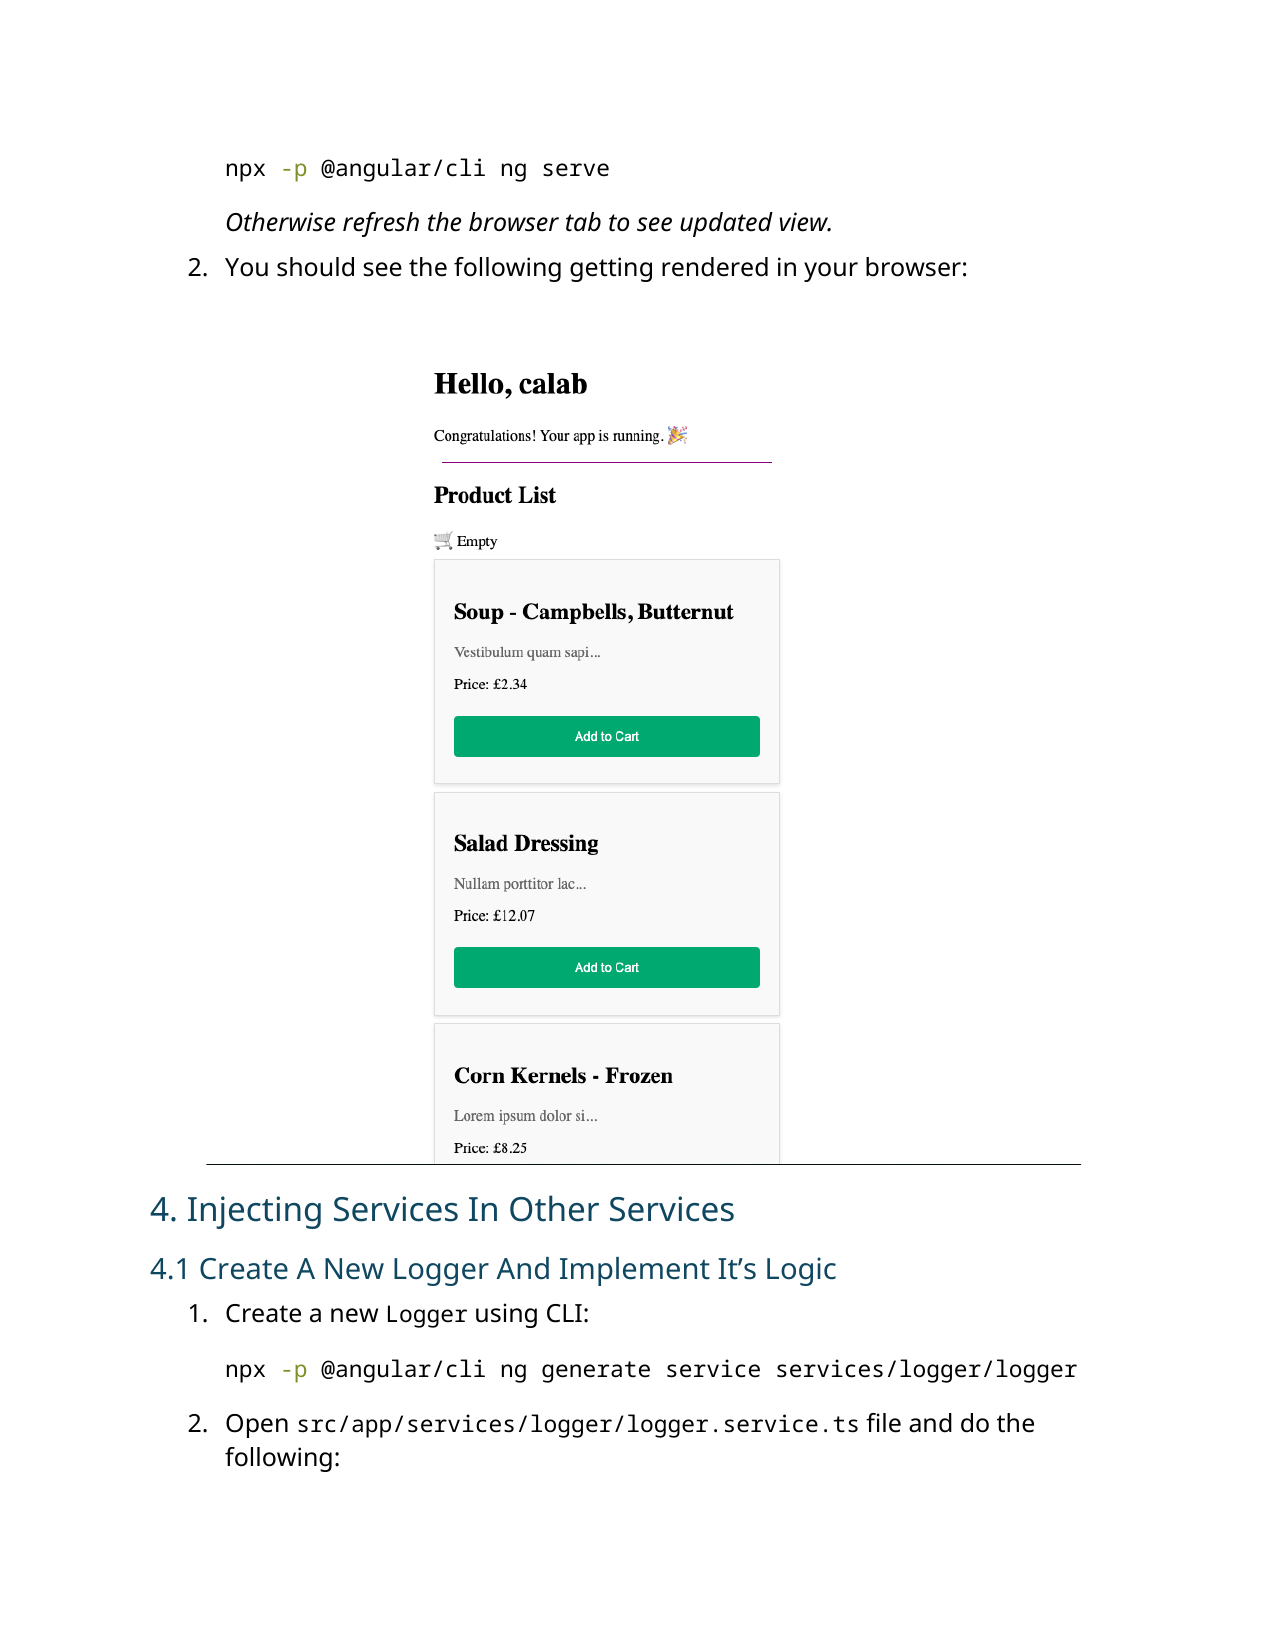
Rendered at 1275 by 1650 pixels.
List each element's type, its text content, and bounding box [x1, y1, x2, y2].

picture [206, 338, 1082, 1165]
list You should see the following getting rendered in your browser: [187, 249, 1125, 283]
list npx -p @angular/cli ng serve [187, 150, 1125, 184]
subtitle 4. Injecting Services In Other Services [150, 1186, 1125, 1231]
list Otherwise refresh the browser tab to see updated view. [187, 205, 1075, 239]
subtitle 4.1 Create A New Logger And Implement It’s Logic [150, 1248, 1125, 1288]
list Open src/app/services/logger/logger.service.ts file and do the following: [187, 1406, 1125, 1474]
list Create a new Logger using CLI: [187, 1296, 1125, 1330]
list npx -p @angular/cli ng generate service services/logger/logger [187, 1351, 1125, 1385]
